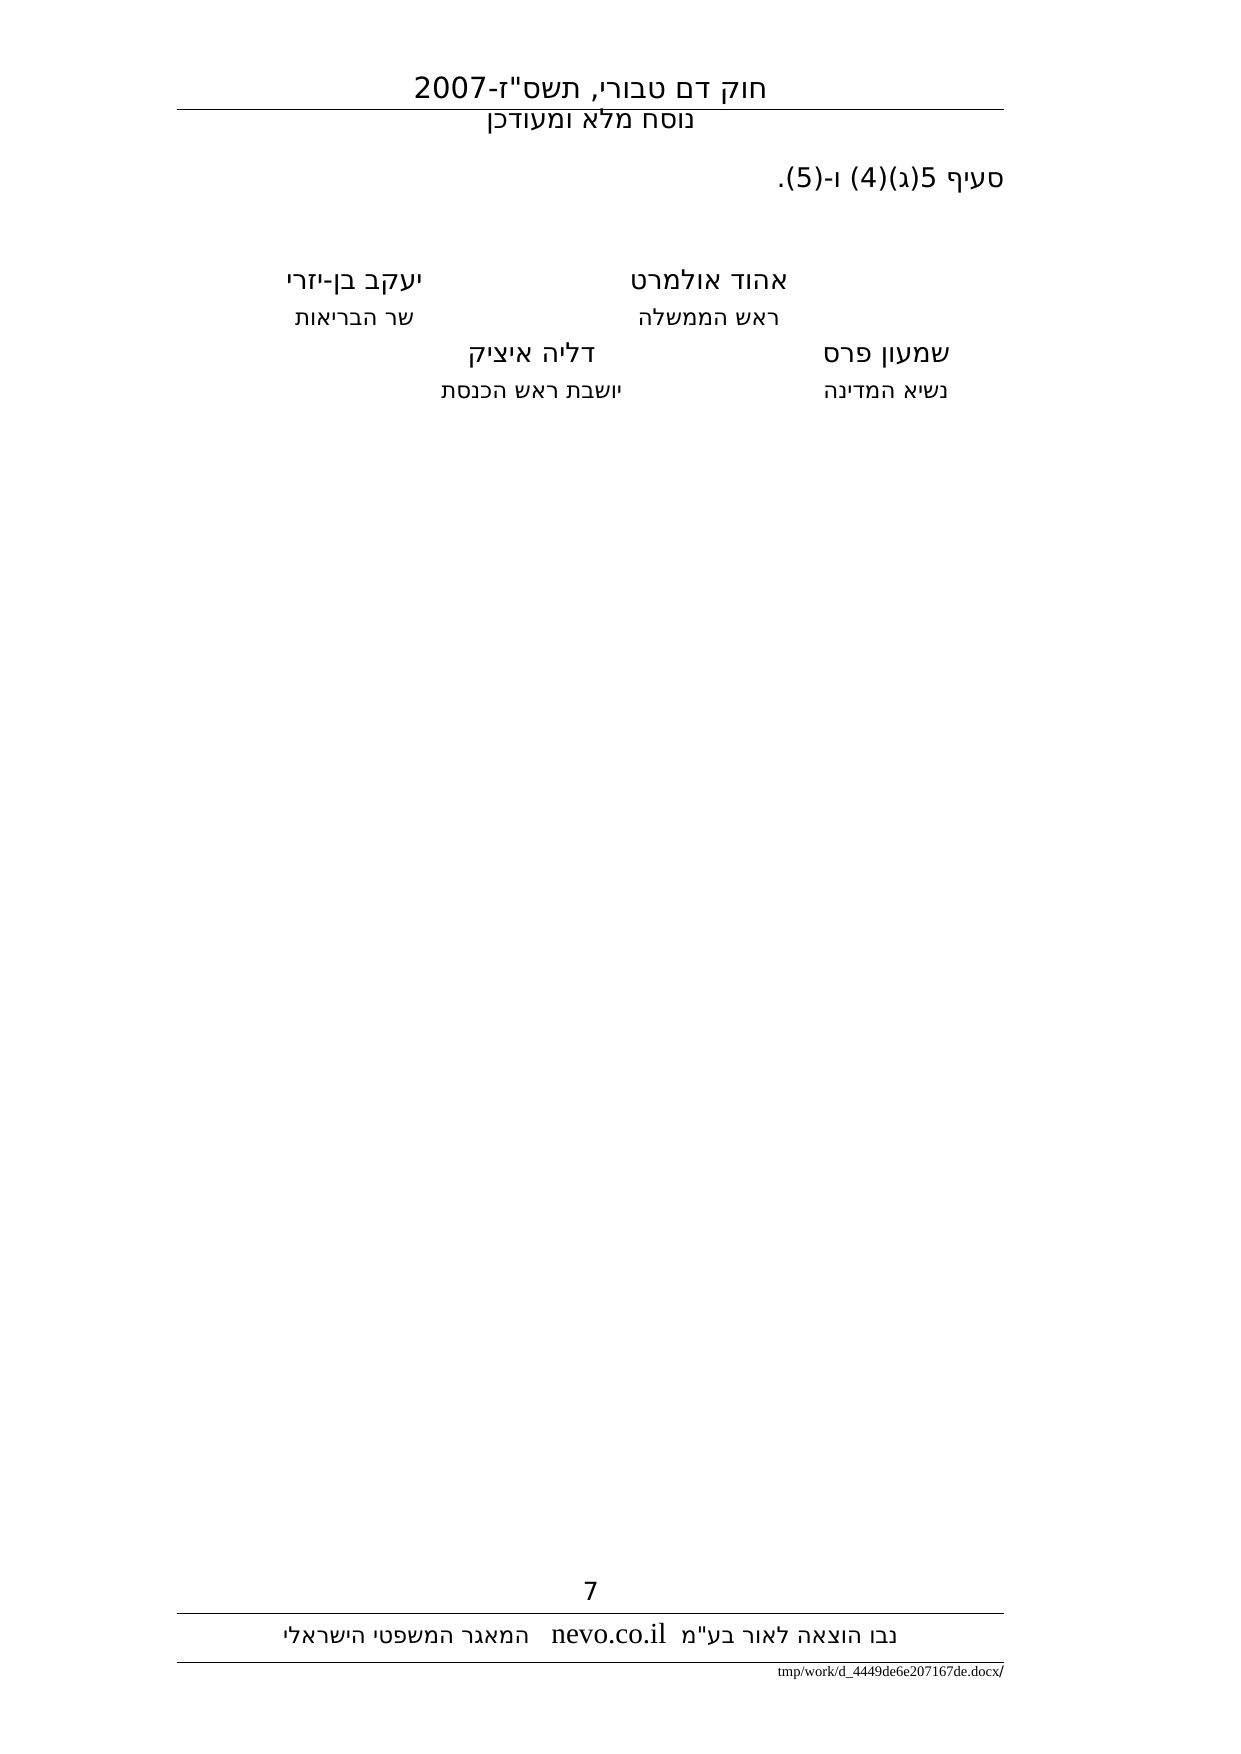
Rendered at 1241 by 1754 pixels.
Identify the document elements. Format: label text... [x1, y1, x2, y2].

text אהוד אולמרט יעקב בן-יזרי [177, 264, 1004, 296]
text נשיא המדינה יושבת ראש הכנסת [177, 377, 1004, 403]
text ראש הממשלה שר הבריאות [177, 304, 1004, 330]
text שמעון פרס דליה איציק [177, 338, 1004, 369]
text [177, 162, 1004, 194]
